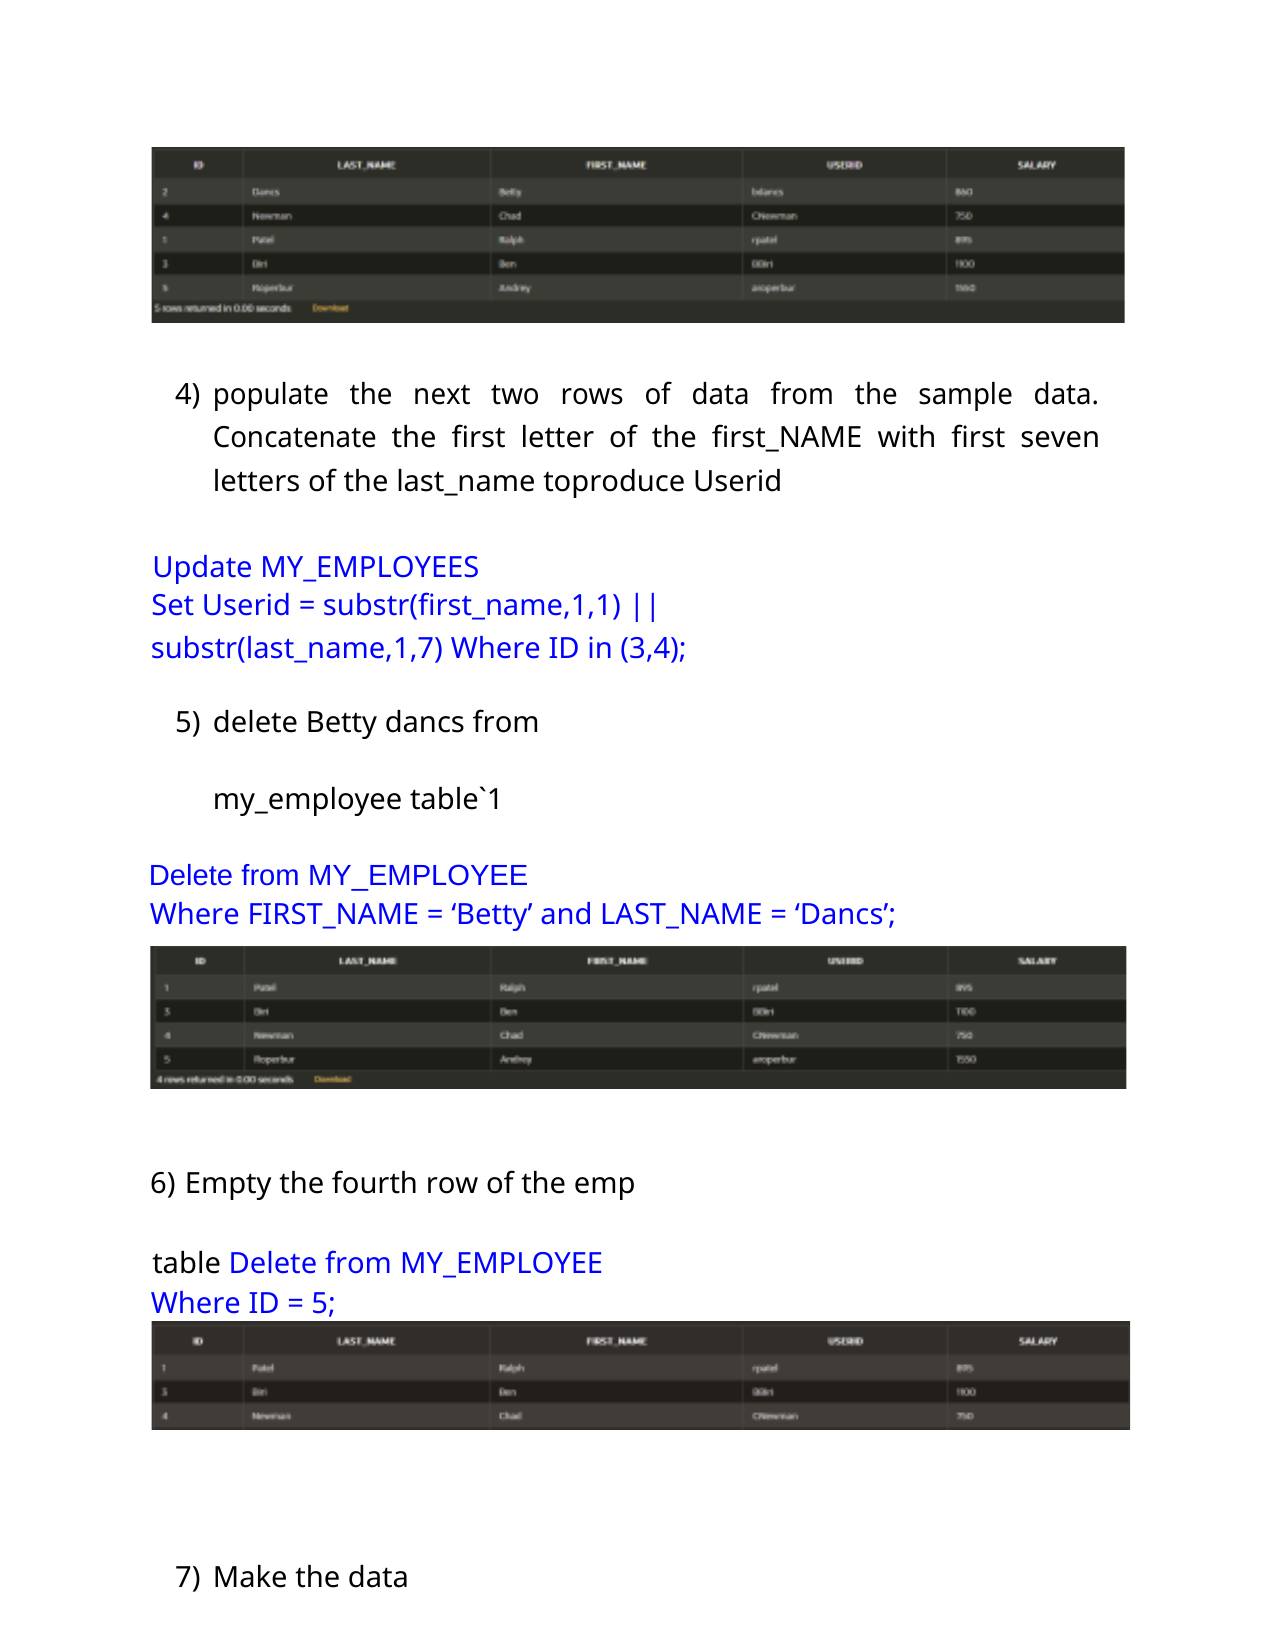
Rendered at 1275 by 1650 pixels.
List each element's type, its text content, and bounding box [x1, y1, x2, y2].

text Delete from MY_EMPLOYEE [108, 825, 707, 901]
picture [151, 147, 1125, 323]
list populate the next two rows of data from the sample data. Concatenate the first letter of the first_NAME with first seven letters of the last_name toproduce Userid [175, 373, 1100, 500]
picture [150, 946, 1127, 1089]
list Empty the fourth row of the emp table Delete from MY_EMPLOYEE [150, 1123, 669, 1282]
text Set Userid = substr(first_name,1,1) || substr(last_name,1,7) Where ID in (3,4); [151, 584, 933, 667]
picture [151, 1321, 1131, 1430]
text Where ID = 5; [151, 1282, 1225, 1322]
text Update MY_EMPLOYEES [152, 551, 1225, 584]
text Where FIRST_NAME = ‘Betty’ and LAST_NAME = ‘Dancs’; [149, 901, 1225, 931]
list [175, 1556, 521, 1596]
list delete Betty dancs from my_employee table`1 [175, 672, 707, 824]
